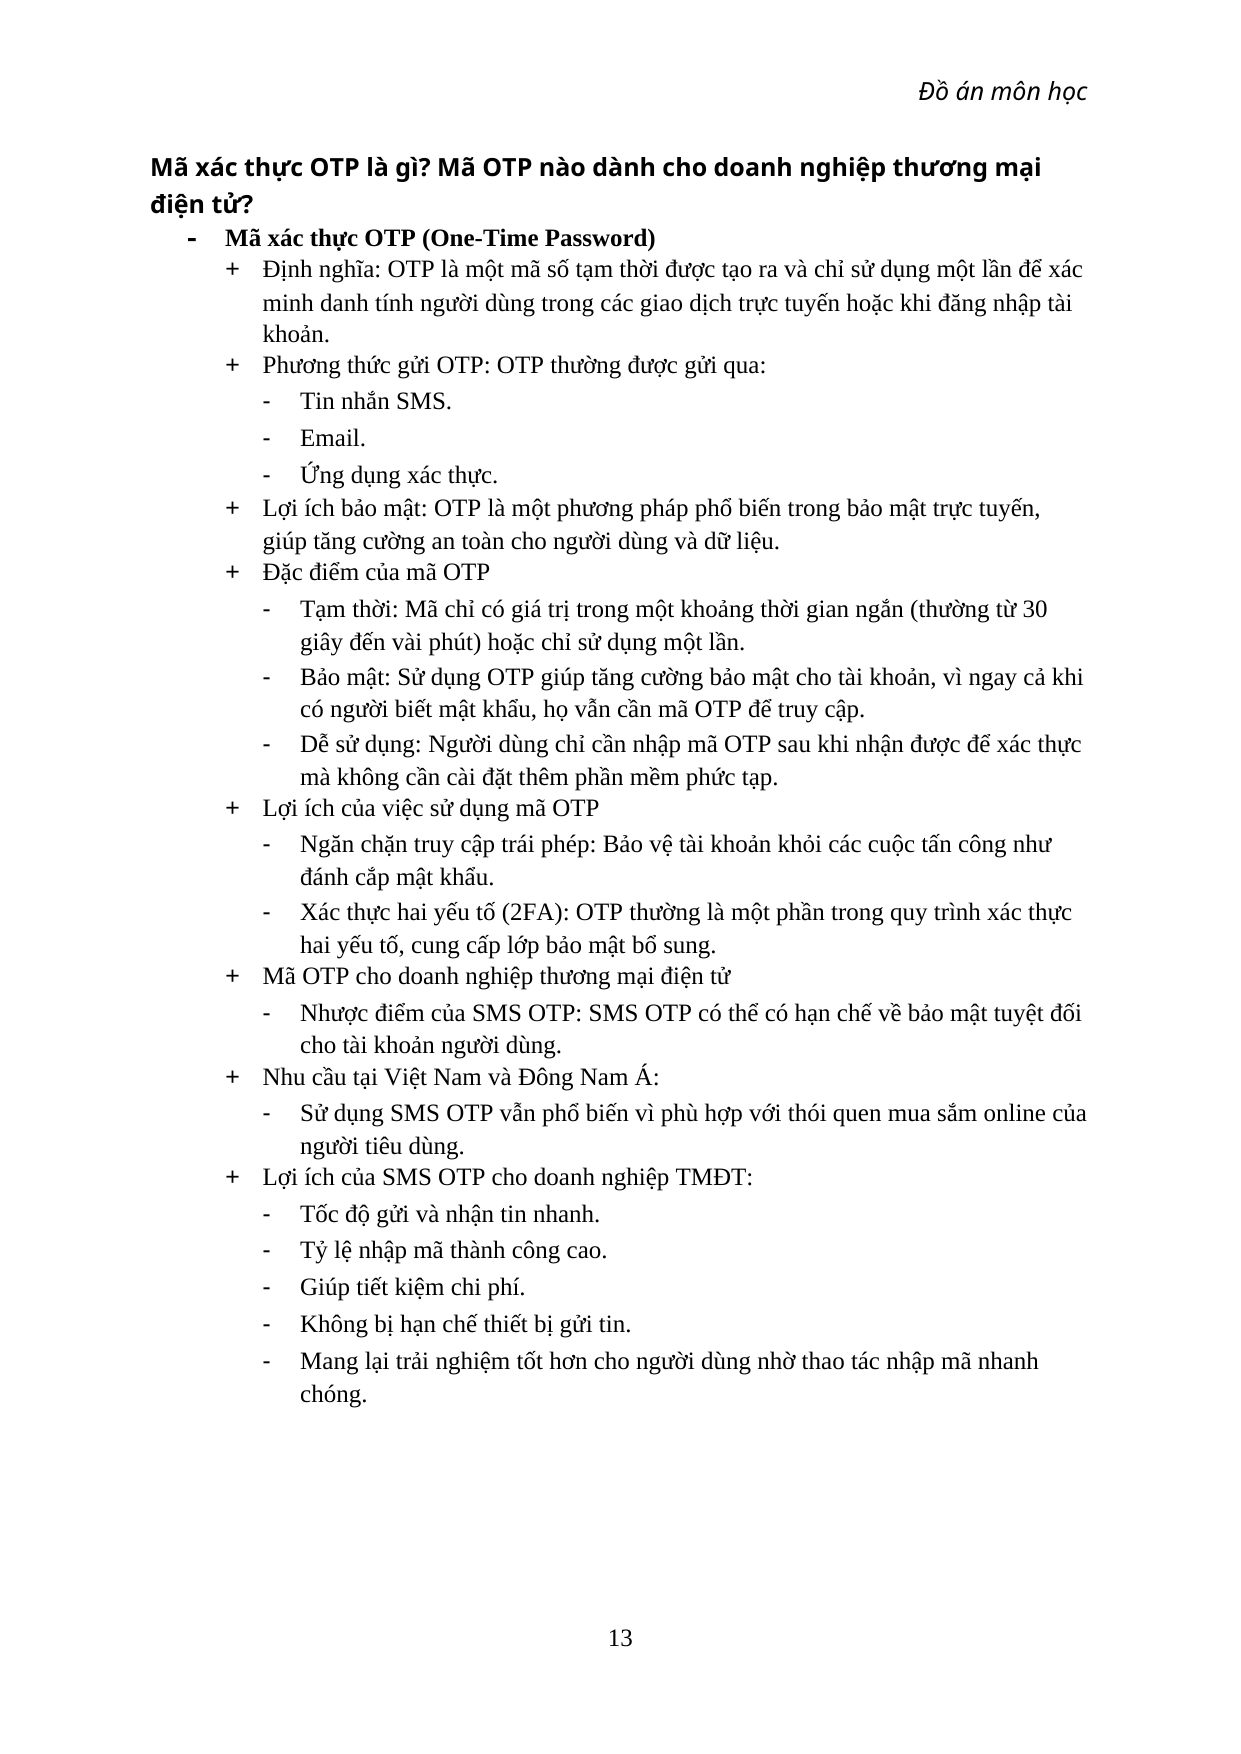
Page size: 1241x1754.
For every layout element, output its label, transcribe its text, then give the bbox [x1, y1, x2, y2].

list Mã xác thực OTP (One-Time Password) [187, 223, 1090, 252]
list Tạm thời: Mã chỉ có giá trị trong một khoảng thời gian ngắn (thường từ 30 giây đến vài phút) hoặc chỉ sử dụng một lần. [262, 591, 1090, 656]
list Bảo mật: Sử dụng OTP giúp tăng cường bảo mật cho tài khoản, vì ngay cả khi có người biết mật khẩu, họ vẫn cần mã OTP để truy cập. [262, 658, 1090, 723]
list Ngăn chặn truy cập trái phép: Bảo vệ tài khoản khỏi các cuộc tấn công như đánh cắp mật khẩu. [262, 826, 1090, 891]
list Nhu cầu tại Việt Nam và Đông Nam Á: [225, 1062, 1090, 1092]
list Tỷ lệ nhập mã thành công cao. [262, 1232, 1090, 1266]
list Ứng dụng xác thực. [262, 457, 1090, 491]
list Xác thực hai yếu tố (2FA): OTP thường là một phần trong quy trình xác thực hai yếu tố, cung cấp lớp bảo mật bổ sung. [262, 893, 1090, 959]
subtitle Mã xác thực OTP là gì? Mã OTP nào dành cho doanh nghiệp thương mại điện tử? [150, 150, 1090, 221]
list Dễ sử dụng: Người dùng chỉ cần nhập mã OTP sau khi nhận được để xác thực mà không cần cài đặt thêm phần mềm phức tạp. [262, 726, 1090, 791]
list Sử dụng SMS OTP vẫn phổ biến vì phù hợp với thói quen mua sắm online của người tiêu dùng. [262, 1095, 1090, 1160]
list Nhược điểm của SMS OTP: SMS OTP có thể có hạn chế về bảo mật tuyệt đối cho tài khoản người dùng. [262, 994, 1090, 1059]
list Email. [262, 420, 1090, 454]
list Tốc độ gửi và nhận tin nhanh. [262, 1195, 1090, 1229]
list Mang lại trải nghiệm tốt hơn cho người dùng nhờ thao tác nhập mã nhanh chóng. [262, 1342, 1090, 1408]
list Giúp tiết kiệm chi phí. [262, 1269, 1090, 1303]
list Lợi ích của SMS OTP cho doanh nghiệp TMĐT: [225, 1162, 1090, 1193]
list Lợi ích bảo mật: OTP là một phương pháp phổ biến trong bảo mật trực tuyến, giúp tăng cường an toàn cho người dùng và dữ liệu. [225, 493, 1090, 555]
list Mã OTP cho doanh nghiệp thương mại điện tử [225, 961, 1090, 992]
list Tin nhắn SMS. [262, 383, 1090, 417]
list Không bị hạn chế thiết bị gửi tin. [262, 1306, 1090, 1340]
list Định nghĩa: OTP là một mã số tạm thời được tạo ra và chỉ sử dụng một lần để xác minh danh tính người dùng trong các giao dịch trực tuyến hoặc khi đăng nhập tài khoản. [225, 254, 1090, 347]
list Đặc điểm của mã OTP [225, 557, 1090, 588]
list Lợi ích của việc sử dụng mã OTP [225, 793, 1090, 824]
list Phương thức gửi OTP: OTP thường được gửi qua: [225, 350, 1090, 381]
